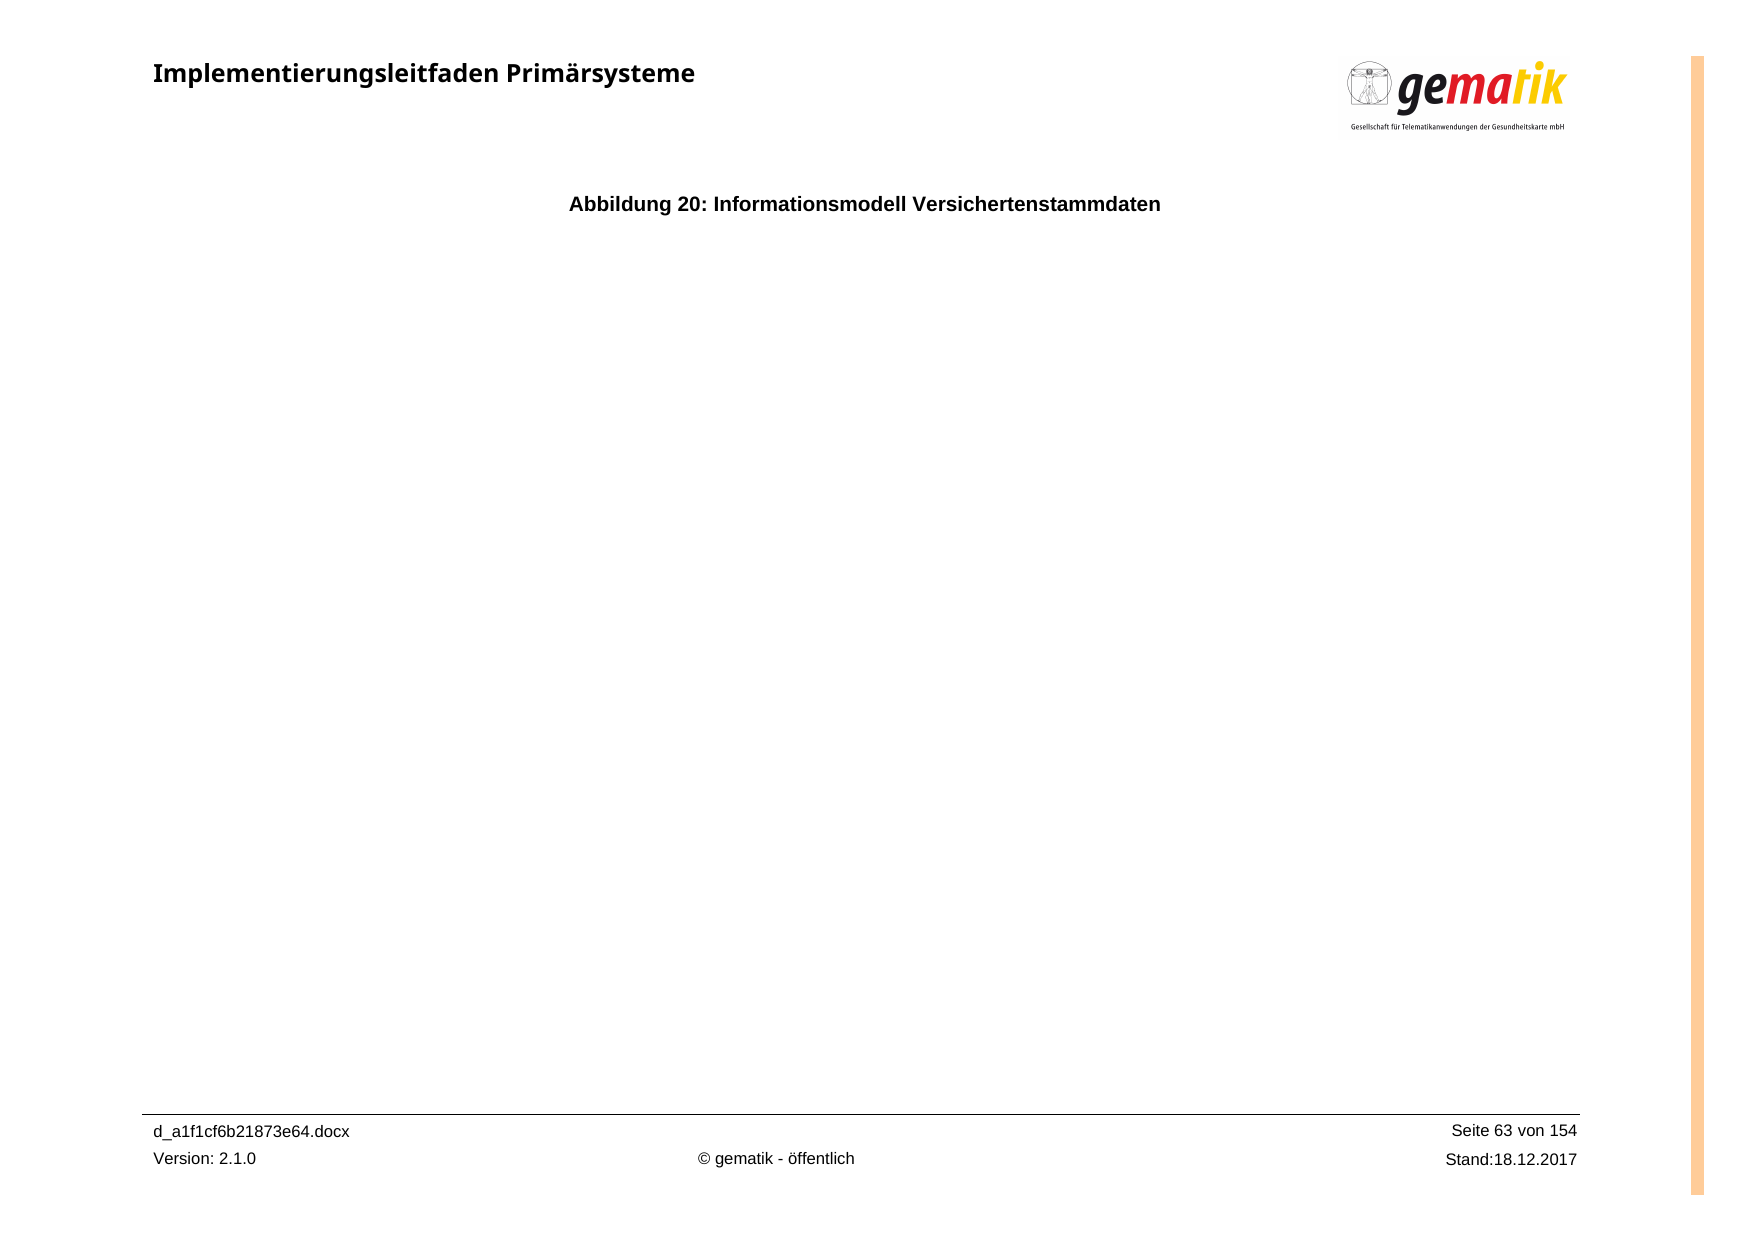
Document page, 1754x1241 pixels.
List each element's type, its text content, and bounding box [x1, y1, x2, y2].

text Abbildung 20: Informationsmodell Versichertenstammdaten [153, 191, 1577, 215]
picture [1338, 56, 1570, 140]
